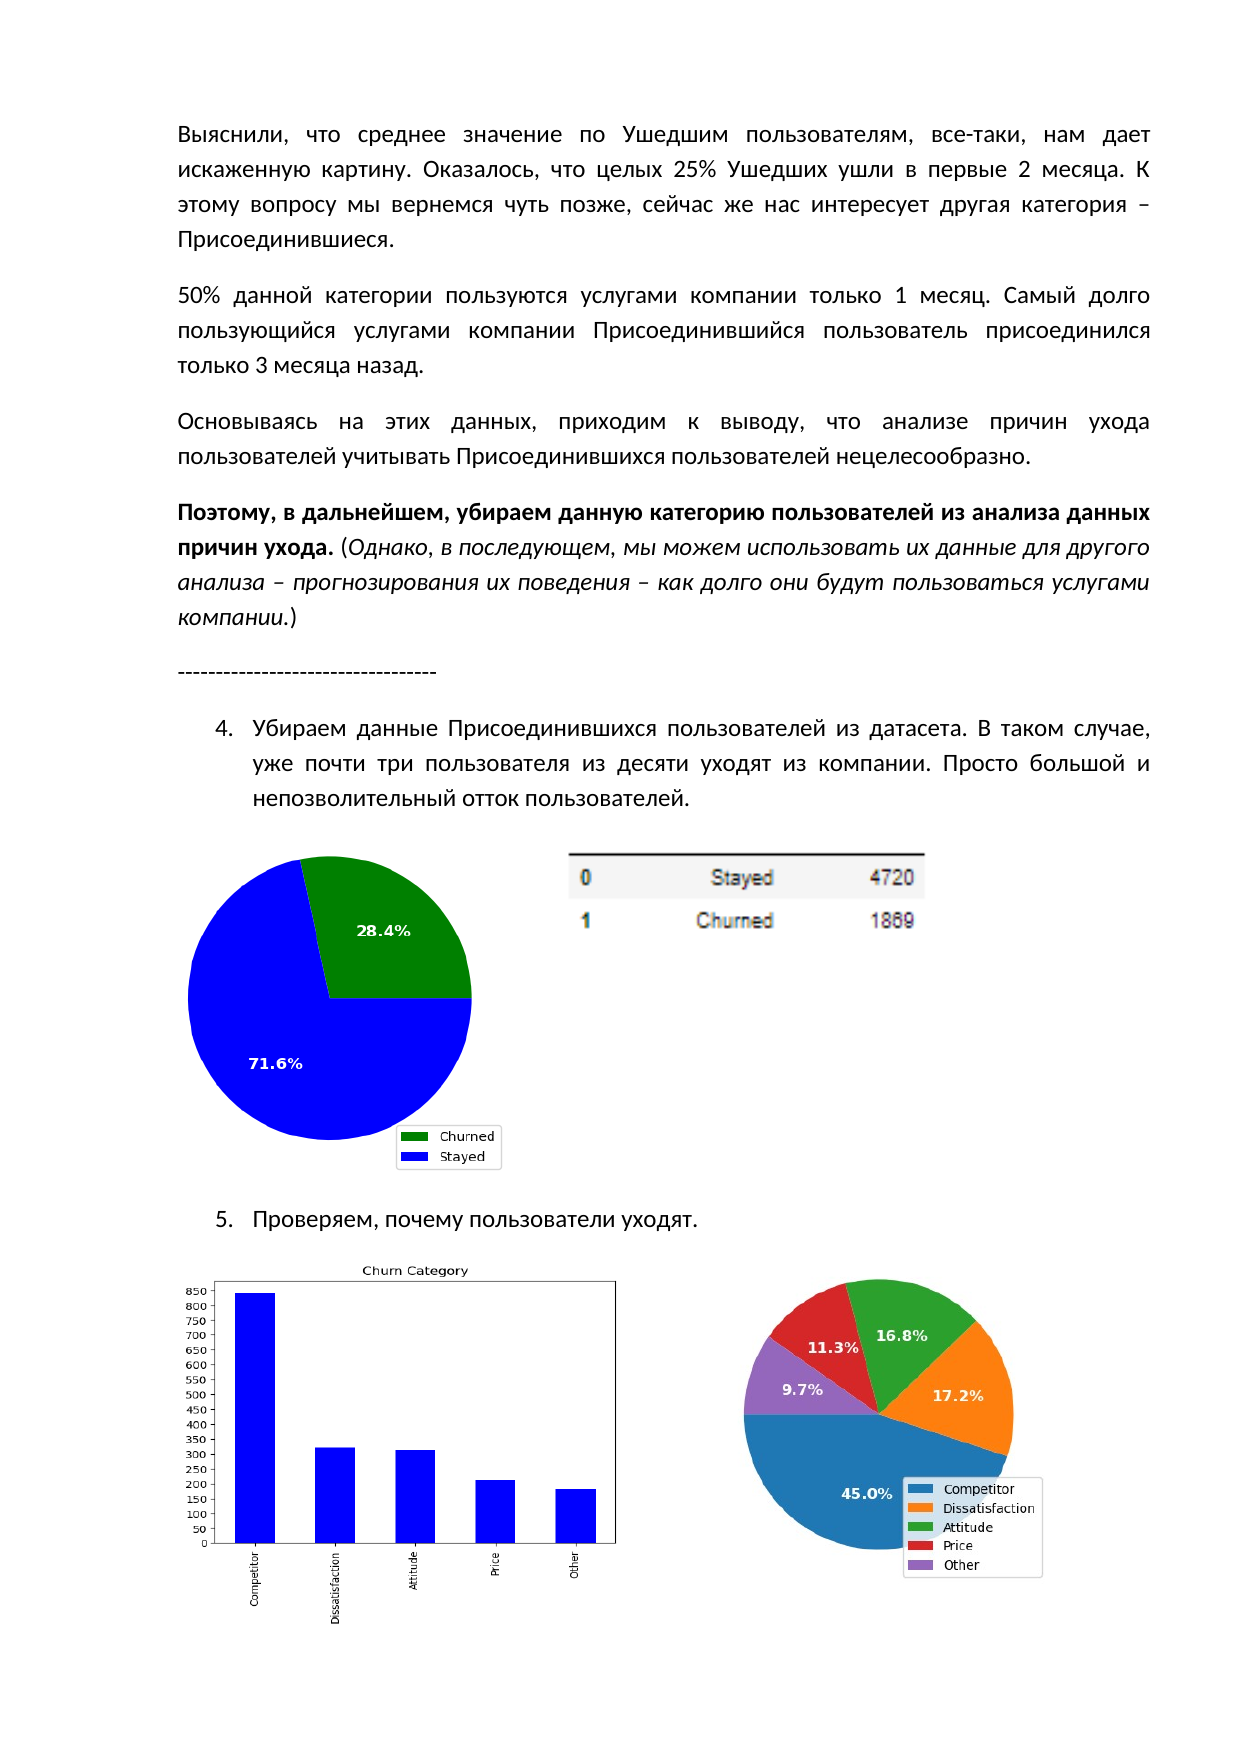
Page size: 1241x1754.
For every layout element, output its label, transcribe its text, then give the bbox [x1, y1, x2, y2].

text Выяснили, что среднее значение по Ушедшим пользователям, все-таки, нам дает искаженную картину. Оказалось, что целых 25% Ушедших ушли в первые 2 месяца. К этому вопросу мы вернемся чуть позже, сейчас же нас интересует другая категория – Присоединившиеся. [177, 118, 1152, 254]
picture [732, 1269, 1064, 1592]
text 50% данной категории пользуются услугами компании только 1 месяц. Самый долго пользующийся услугами компании Присоединившийся пользователь присоединился только 3 месяца назад. [177, 279, 1152, 379]
picture [556, 849, 932, 949]
list Проверяем, почему пользователи уходят. [215, 1203, 1152, 1234]
text Поэтому, в дальнейшем, убираем данную категорию пользователей из анализа данных причин ухода. (Однако, в последующем, мы можем использовать их данные для другого анализа – прогнозирования их поведения – как долго они будут пользоваться услугами компании.) [177, 496, 1152, 631]
text ---------------------------------- [177, 656, 1152, 687]
text Основываясь на этих данных, приходим к выводу, что анализе причин ухода пользователей учитывать Присоединившихся пользователей нецелесообразно. [177, 405, 1152, 470]
list Убираем данные Присоединившихся пользователей из датасета. В таком случае, уже почти три пользователя из десяти уходят из компании. Просто большой и непозволительный отток пользователей. [215, 712, 1152, 813]
picture [177, 846, 516, 1175]
picture [177, 1259, 623, 1629]
